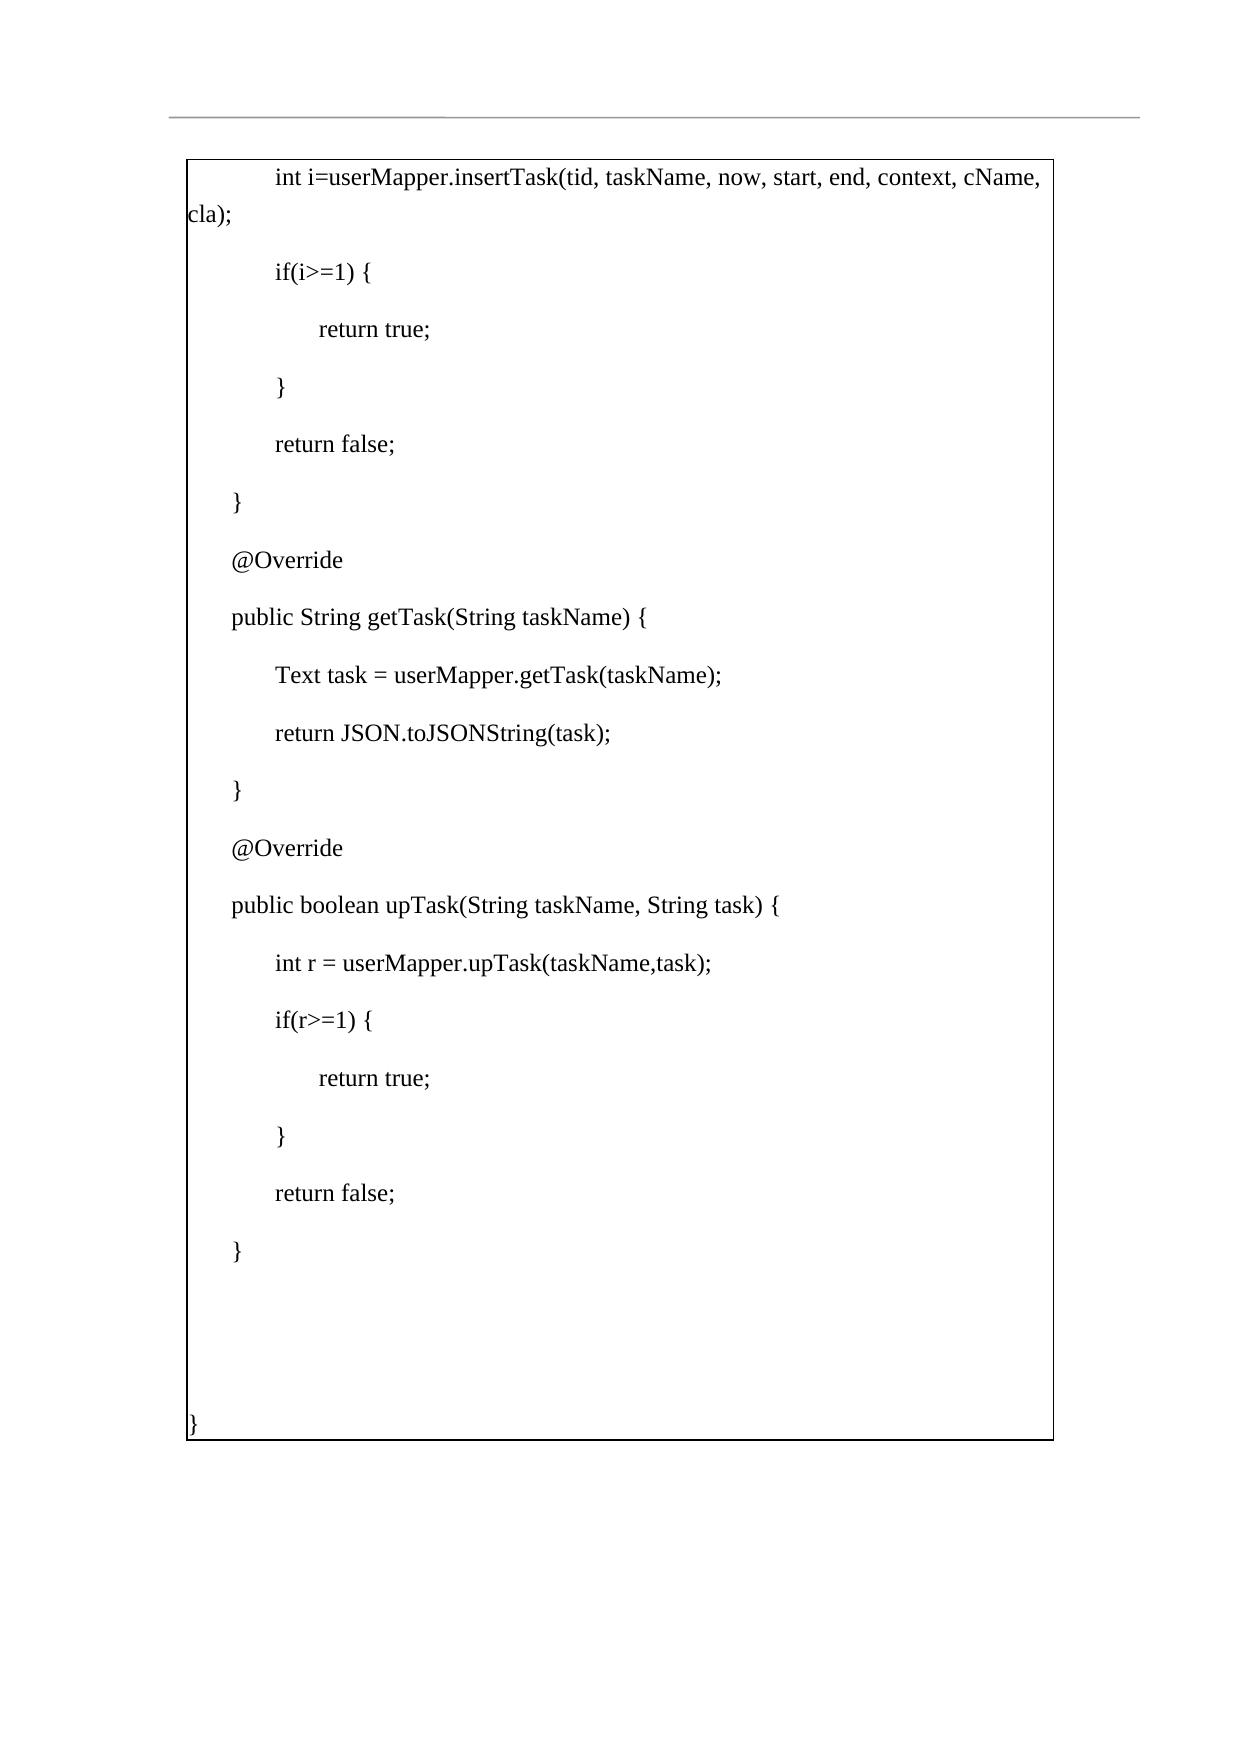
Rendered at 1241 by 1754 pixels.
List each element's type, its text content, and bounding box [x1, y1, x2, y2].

text } [188, 772, 1053, 806]
text } [188, 484, 1053, 518]
text int r = userMapper.upTask(taskName,task); [188, 945, 1053, 979]
text if(r>=1) { [188, 1003, 1053, 1036]
text @Override [188, 542, 1053, 575]
text } [188, 1118, 1053, 1151]
text return false; [188, 427, 1053, 460]
text } [188, 1406, 1053, 1439]
text return JSON.toJSONString(task); [188, 715, 1053, 748]
text if(i>=1) { [188, 254, 1053, 287]
text return false; [188, 1176, 1053, 1209]
text } [188, 369, 1053, 403]
text public String getTask(String taskName) { [188, 599, 1053, 633]
text return true; [188, 311, 1053, 345]
text int i=userMapper.insertTask(tid, taskName, now, start, end, context, cName, cla); [188, 160, 1053, 230]
text return true; [188, 1060, 1053, 1094]
text @Override [188, 830, 1053, 863]
text Text task = userMapper.getTask(taskName); [188, 657, 1053, 691]
text public boolean upTask(String taskName, String task) { [188, 887, 1053, 921]
text } [188, 1233, 1053, 1267]
